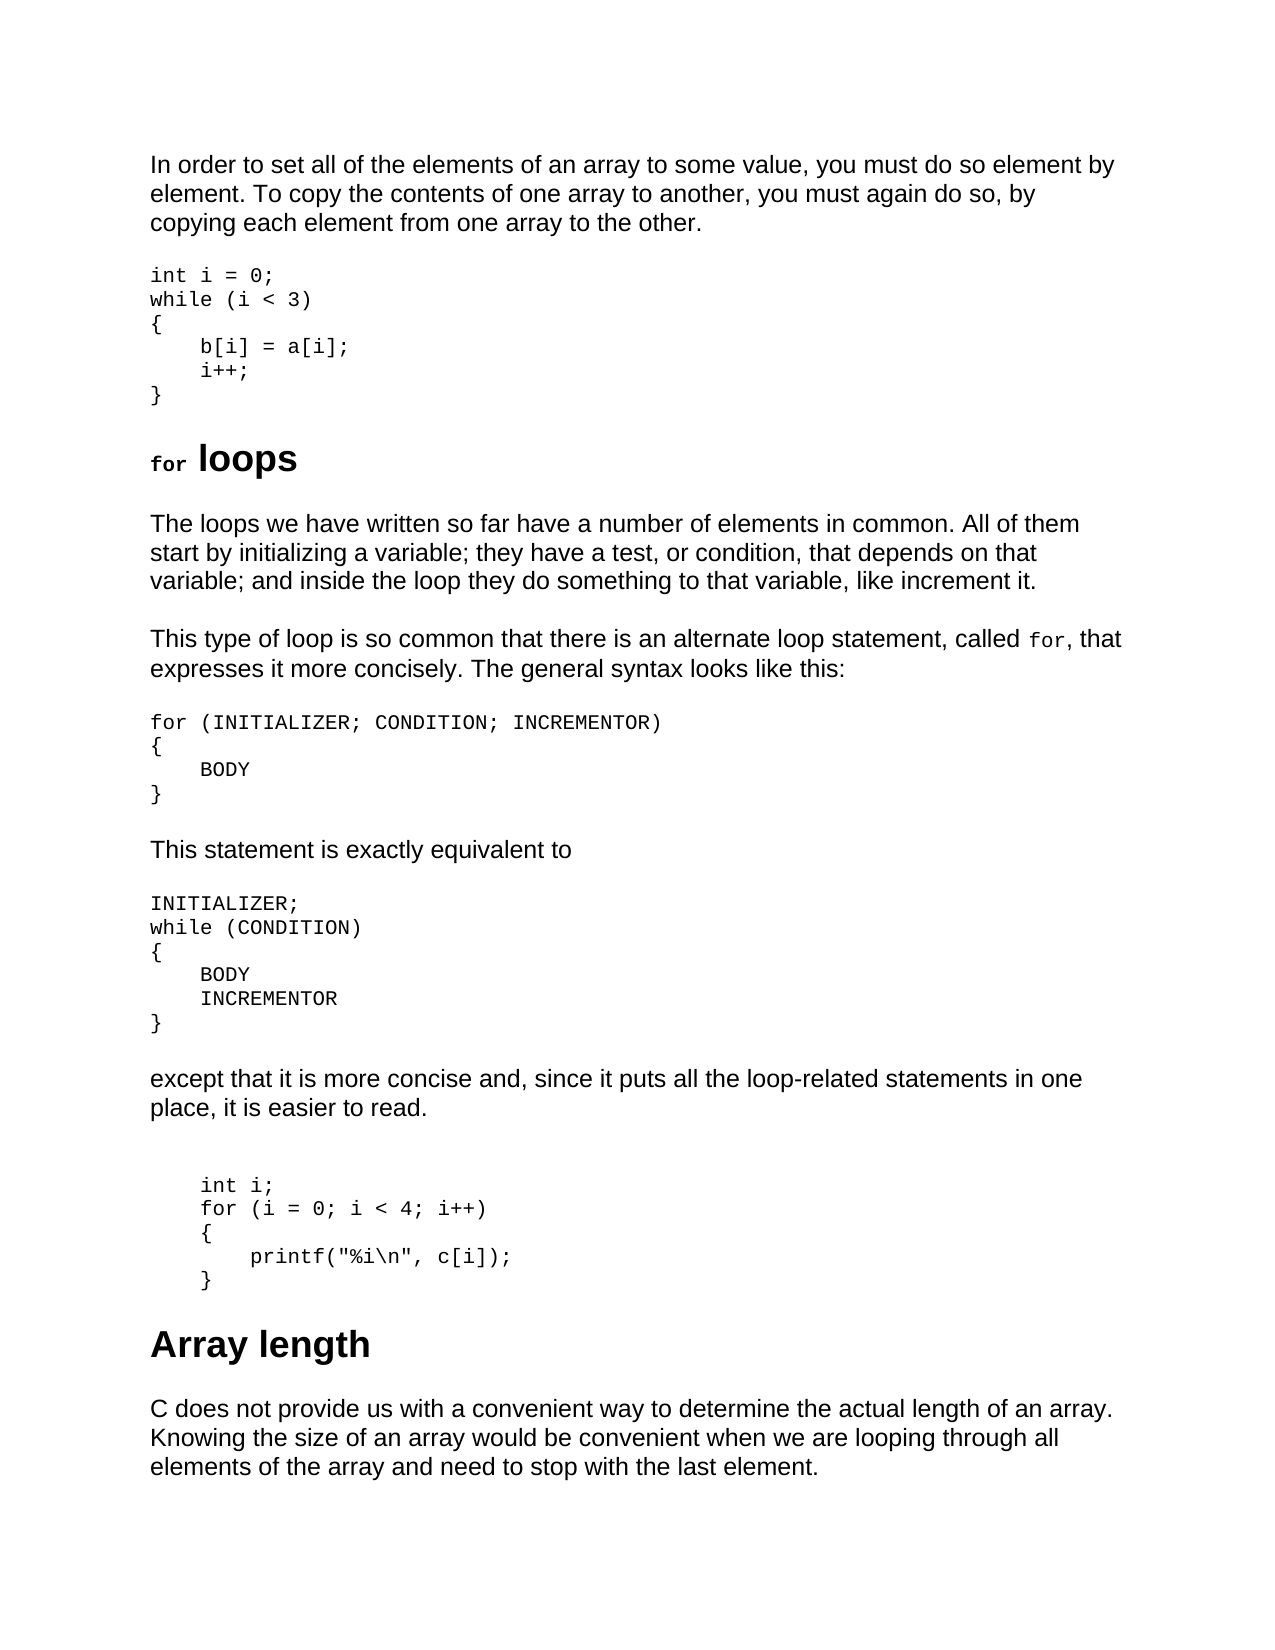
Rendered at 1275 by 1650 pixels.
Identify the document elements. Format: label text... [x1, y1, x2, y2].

text BODY [150, 759, 1125, 783]
text int i; [150, 1175, 1125, 1198]
text } [150, 1012, 1125, 1035]
text i++; [150, 360, 1125, 384]
text } [150, 384, 1125, 407]
text { [150, 735, 1125, 759]
text This statement is exactly equivalent to [150, 836, 1125, 864]
subtitle Array length [150, 1322, 1125, 1365]
text int i = 0; [150, 265, 1125, 289]
text INITIALIZER; [150, 893, 1125, 917]
text The loops we have written so far have a number of elements in common. All of them start by initializing a variable; they have a test, or condition, that depends on that variable; and inside the loop they do something to that variable, like increment it. [150, 509, 1125, 595]
text INCREMENTOR [150, 988, 1125, 1012]
text { [150, 313, 1125, 336]
text C does not provide us with a convenient way to determine the actual length of an array. Knowing the size of an array would be convenient when we are looping through all elements of the array and need to stop with the last element. [150, 1394, 1125, 1481]
text { [150, 1222, 1125, 1246]
text { [150, 941, 1125, 964]
text In order to set all of the elements of an array to some value, you must do so element by element. To copy the contents of one array to another, you must again do so, by copying each element from one array to the other. [150, 150, 1125, 236]
text for (INITIALIZER; CONDITION; INCREMENTOR) [150, 712, 1125, 735]
subtitle for loops [150, 436, 1125, 479]
text b[i] = a[i]; [150, 336, 1125, 360]
text while (i < 3) [150, 289, 1125, 313]
text while (CONDITION) [150, 917, 1125, 941]
text This type of loop is so common that there is an alternate loop statement, called for, that expresses it more concisely. The general syntax looks like this: [150, 624, 1125, 683]
text } [150, 783, 1125, 806]
text for (i = 0; i < 4; i++) [150, 1198, 1125, 1222]
text printf("%i\n", c[i]); [150, 1246, 1125, 1269]
text } [150, 1269, 1125, 1293]
text BODY [150, 964, 1125, 988]
text except that it is more concise and, since it puts all the loop-related statements in one place, it is easier to read. [150, 1064, 1125, 1122]
